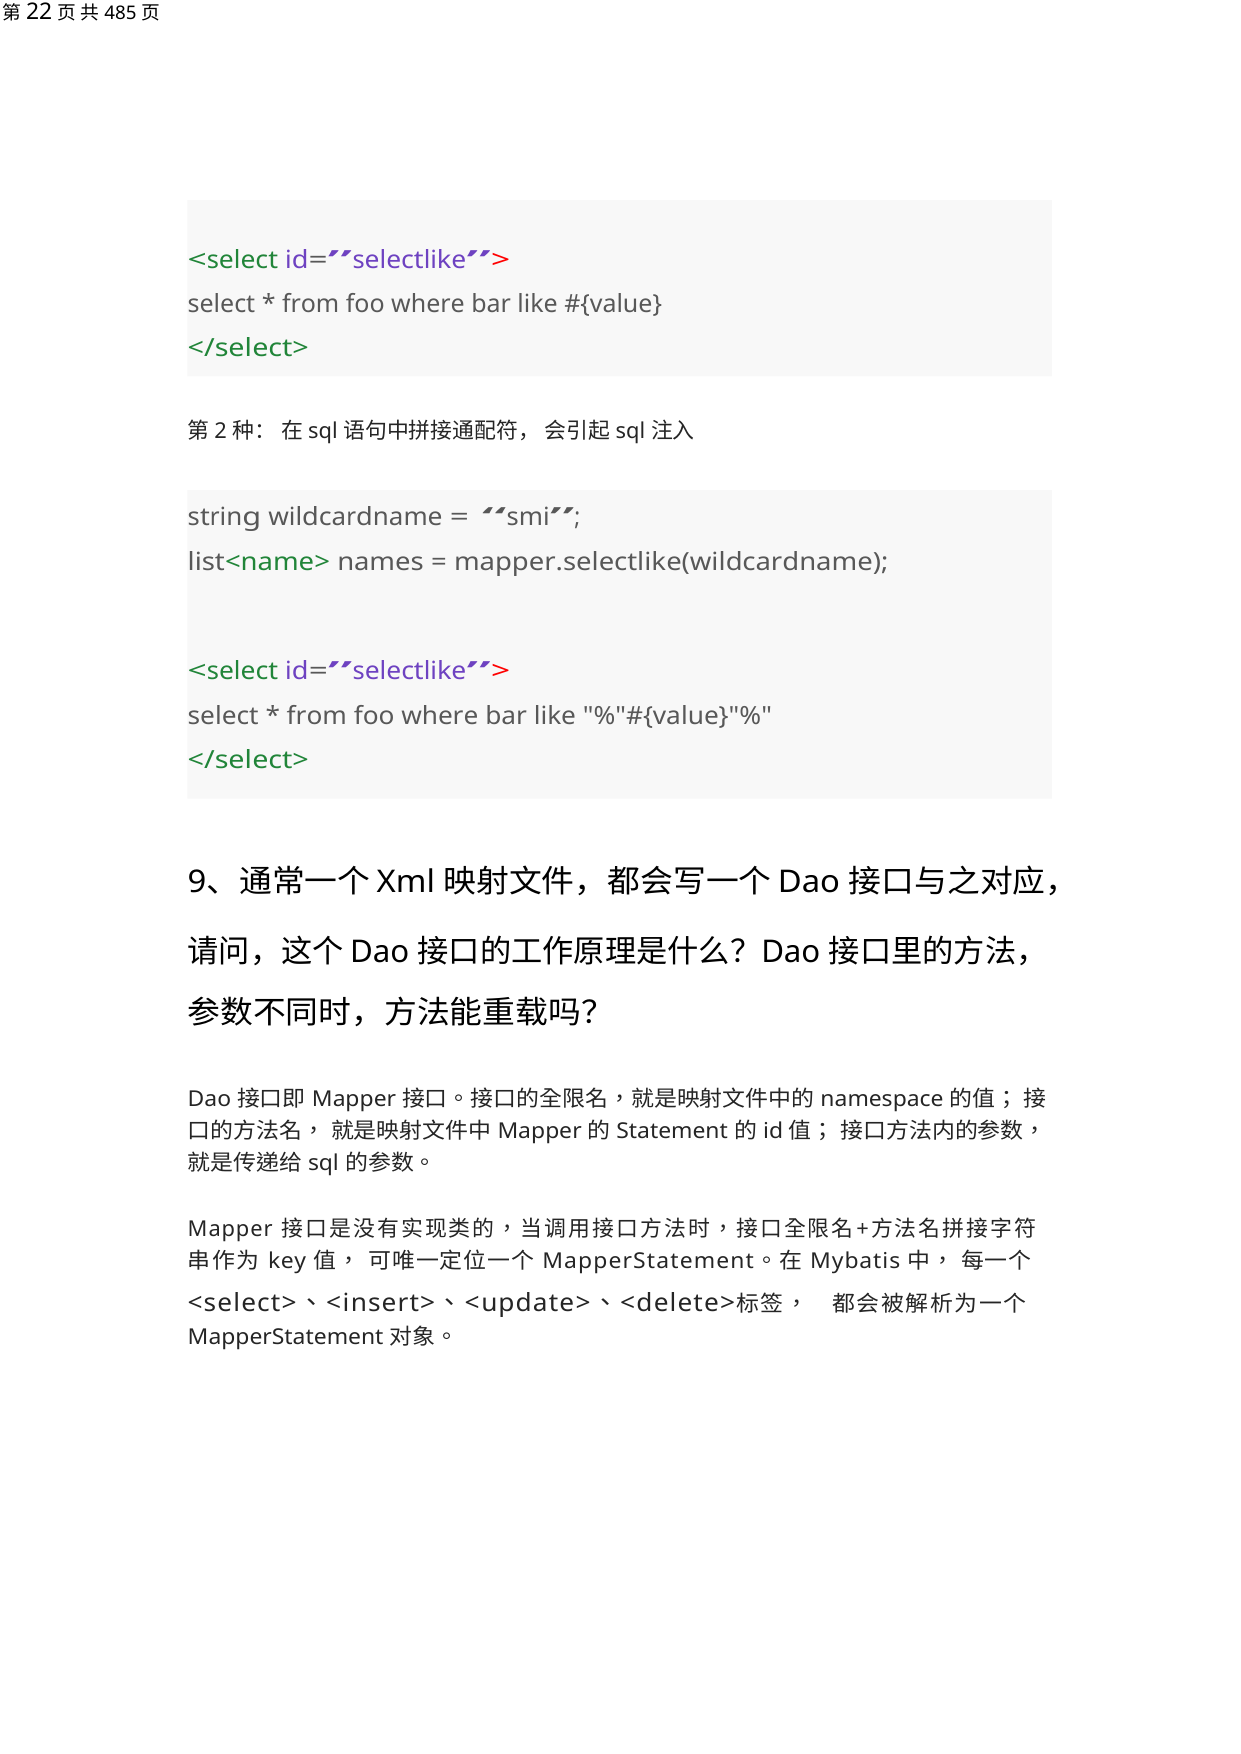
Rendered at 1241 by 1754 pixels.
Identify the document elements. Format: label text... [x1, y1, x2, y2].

text 请问，这个Dao 接口的工作原理是什么？Dao 接口里的方法， 参数不同时，方法能重载吗？ [187, 927, 1057, 1032]
text <select>、<insert>、<update>、<delete>标签， 都会被解析为一个 [187, 1277, 1101, 1320]
text MapperStatement 对象。 [187, 1321, 1101, 1351]
text Dao 接口即 Mapper 接口。接口的全限名，就是映射文件中的 namespace 的值； 接口的方法名， 就是映射文件中 Mapper 的 Statement 的 id 值； 接口方法内的参数， 就是传递给 sql 的参数。 [187, 1083, 1062, 1177]
subtitle 9、通常一个Xml 映射文件，都会写一个Dao 接口与之对应， [187, 841, 1101, 905]
text Mapper 接口是没有实现类的，当调用接口方法时，接口全限名+方法名拼接字符串作为 key 值， 可唯一定位一个 MapperStatement。在 Mybatis 中， 每一个 [187, 1213, 1050, 1274]
text 第 2 种： 在 sql 语句中拼接通配符， 会引起 sql 注入 [187, 413, 1101, 444]
